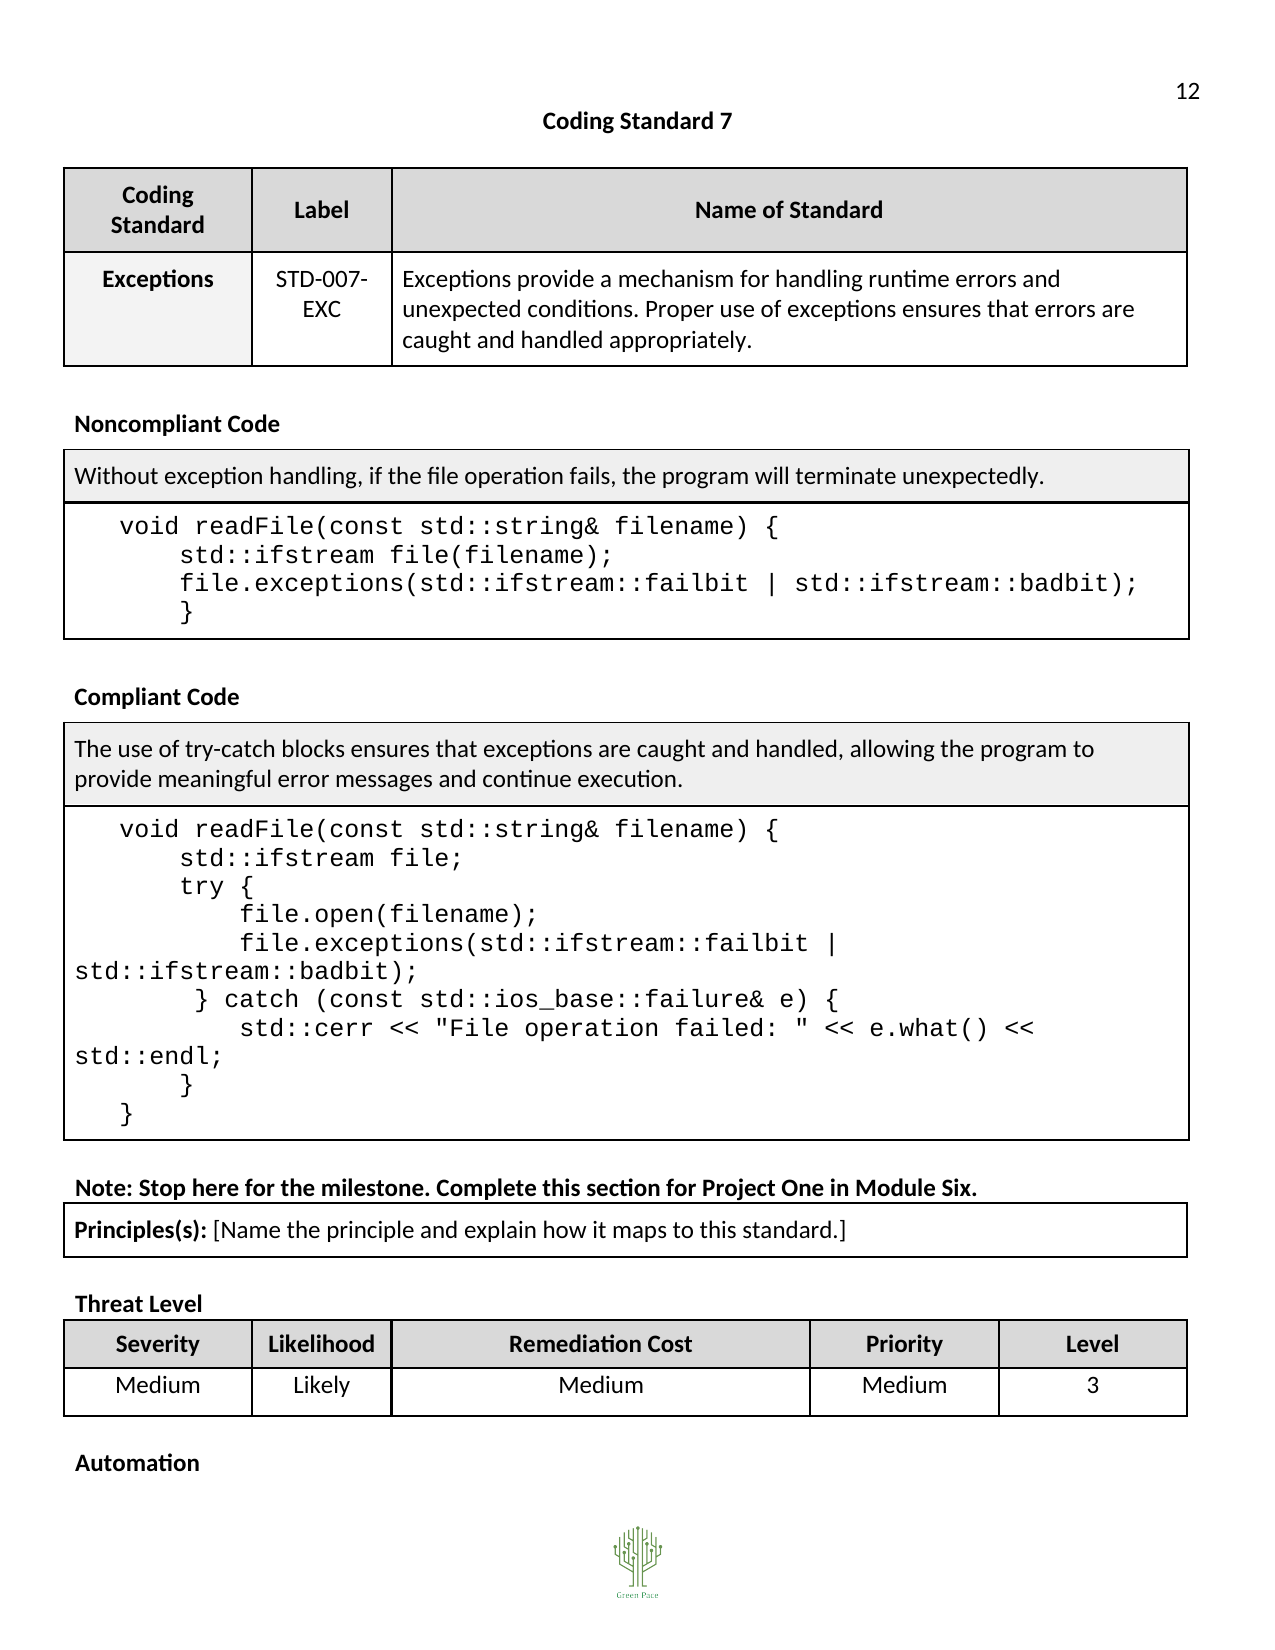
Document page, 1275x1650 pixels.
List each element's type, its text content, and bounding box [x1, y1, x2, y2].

table_cell Without exception handling, if the file operation fails, the program will terminate unexpectedly. [65, 450, 1188, 501]
subtitle Coding Standard 7 [75, 106, 1200, 136]
table_cell Exceptions provide a mechanism for handling runtime errors and unexpected conditions. Proper use of exceptions ensures that errors are caught and handled appropriately. [393, 253, 1186, 365]
table_cell Medium [811, 1369, 998, 1414]
table_header Coding Standard [65, 169, 251, 251]
table_header Severity [65, 1321, 251, 1367]
text Note: Stop here for the milestone. Complete this section for Project One in Module Six. [75, 1172, 1200, 1202]
table_cell void readFile(const std::string& filename) { std::ifstream file(filename); file.exceptions(std::ifstream::failbit | std::ifstream::badbit); } [65, 504, 1188, 638]
table_cell 3 [1000, 1369, 1186, 1414]
table_cell The use of try-catch blocks ensures that exceptions are caught and handled, allowing the program to provide meaningful error messages and continue execution. [65, 723, 1188, 804]
table_cell STD-007-EXC [253, 253, 391, 365]
text Threat Level [75, 1288, 1200, 1319]
table_header Priority [811, 1321, 998, 1367]
table_cell Exceptions [65, 253, 251, 365]
table_header Noncompliant Code [64, 398, 1189, 449]
table_header Compliant Code [64, 670, 1189, 722]
table_cell Medium [393, 1369, 809, 1414]
table_header Likelihood [253, 1321, 390, 1367]
table_header Remediation Cost [393, 1321, 809, 1367]
table_cell Medium [65, 1369, 251, 1414]
table_header Level [1000, 1321, 1186, 1367]
table_header Principles(s): [Name the principle and explain how it maps to this standard.] [65, 1204, 1186, 1256]
table_cell Likely [253, 1369, 390, 1414]
picture [605, 1521, 670, 1606]
table_header Name of Standard [393, 169, 1186, 251]
table_header Label [253, 169, 391, 251]
text Automation [75, 1447, 1200, 1478]
table_cell void readFile(const std::string& filename) { std::ifstream file; try { file.open(filename); file.exceptions(std::ifstream::failbit | std::ifstream::badbit); } catch (const std::ios_base::failure& e) { std::cerr << "File operation failed: " << e.what() << std::endl; } } [65, 807, 1188, 1139]
